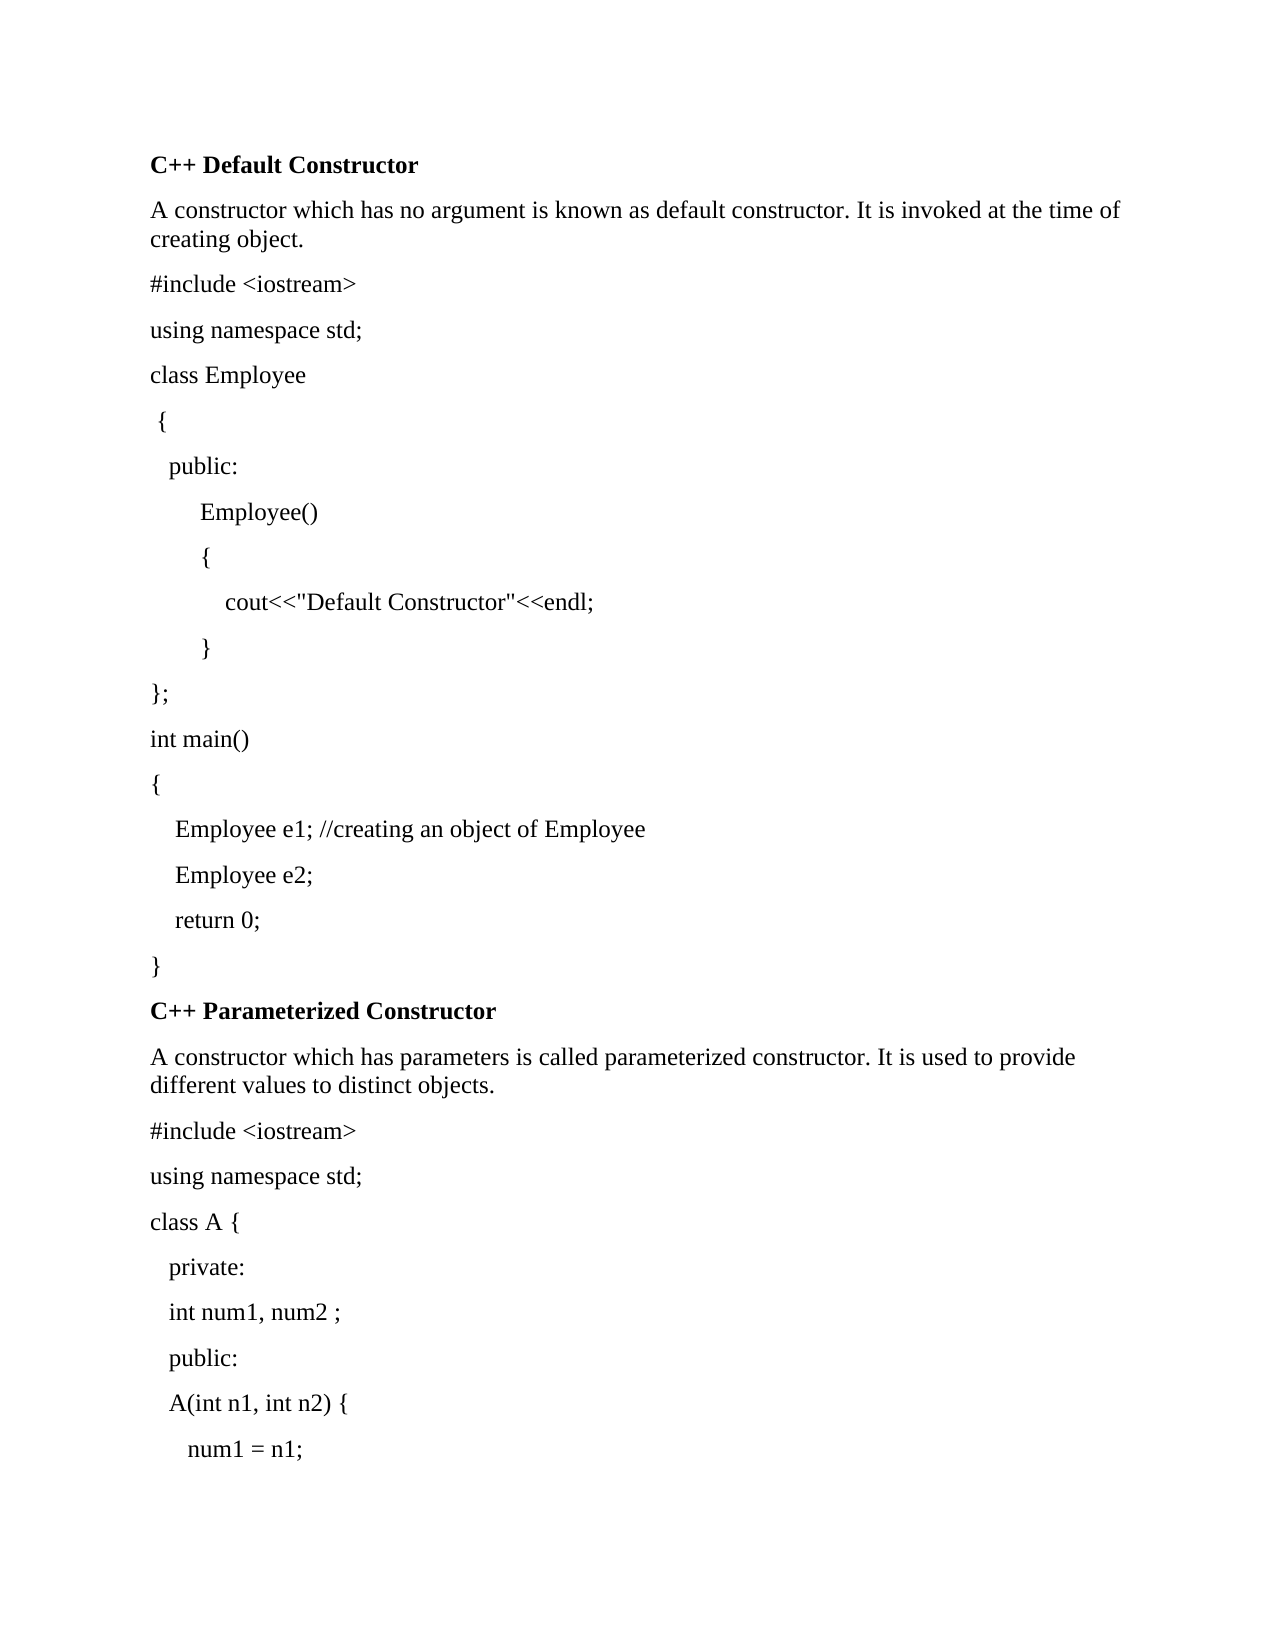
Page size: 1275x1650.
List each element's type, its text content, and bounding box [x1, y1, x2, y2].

text public: [150, 542, 1125, 571]
text #include <iostream> [150, 1207, 1125, 1235]
text A constructor which has parameters is called parameterized constructor. It is used to provide different values to distinct objects. [150, 1132, 1125, 1190]
text Parameterized constructor [150, 150, 1125, 179]
text private: [150, 1343, 1125, 1372]
text { [150, 633, 1125, 662]
text Copy constructor [150, 195, 1125, 224]
text Employee() [150, 587, 1125, 616]
text using namespace std; [150, 406, 1125, 434]
text A constructor which has no argument is known as default constructor. It is invoked at the time of creating object. [150, 286, 1125, 344]
text public: [150, 1434, 1125, 1462]
text C++ Default Constructor [150, 241, 1125, 269]
text { [150, 860, 1125, 889]
text } [150, 1042, 1125, 1070]
text #include <iostream> [150, 360, 1125, 389]
text int num1, num2 ; [150, 1388, 1125, 1417]
text C++ Parameterized Constructor [150, 1087, 1125, 1116]
text using namespace std; [150, 1252, 1125, 1281]
text Employee e1; //creating an object of Employee [150, 905, 1125, 934]
text return 0; [150, 996, 1125, 1025]
text { [150, 497, 1125, 525]
text Employee e2; [150, 951, 1125, 979]
text } [150, 724, 1125, 752]
text class A { [150, 1297, 1125, 1326]
text class Employee [150, 451, 1125, 480]
text }; [150, 769, 1125, 798]
text int main() [150, 814, 1125, 843]
text cout<<"Default Constructor"<<endl; [150, 678, 1125, 707]
